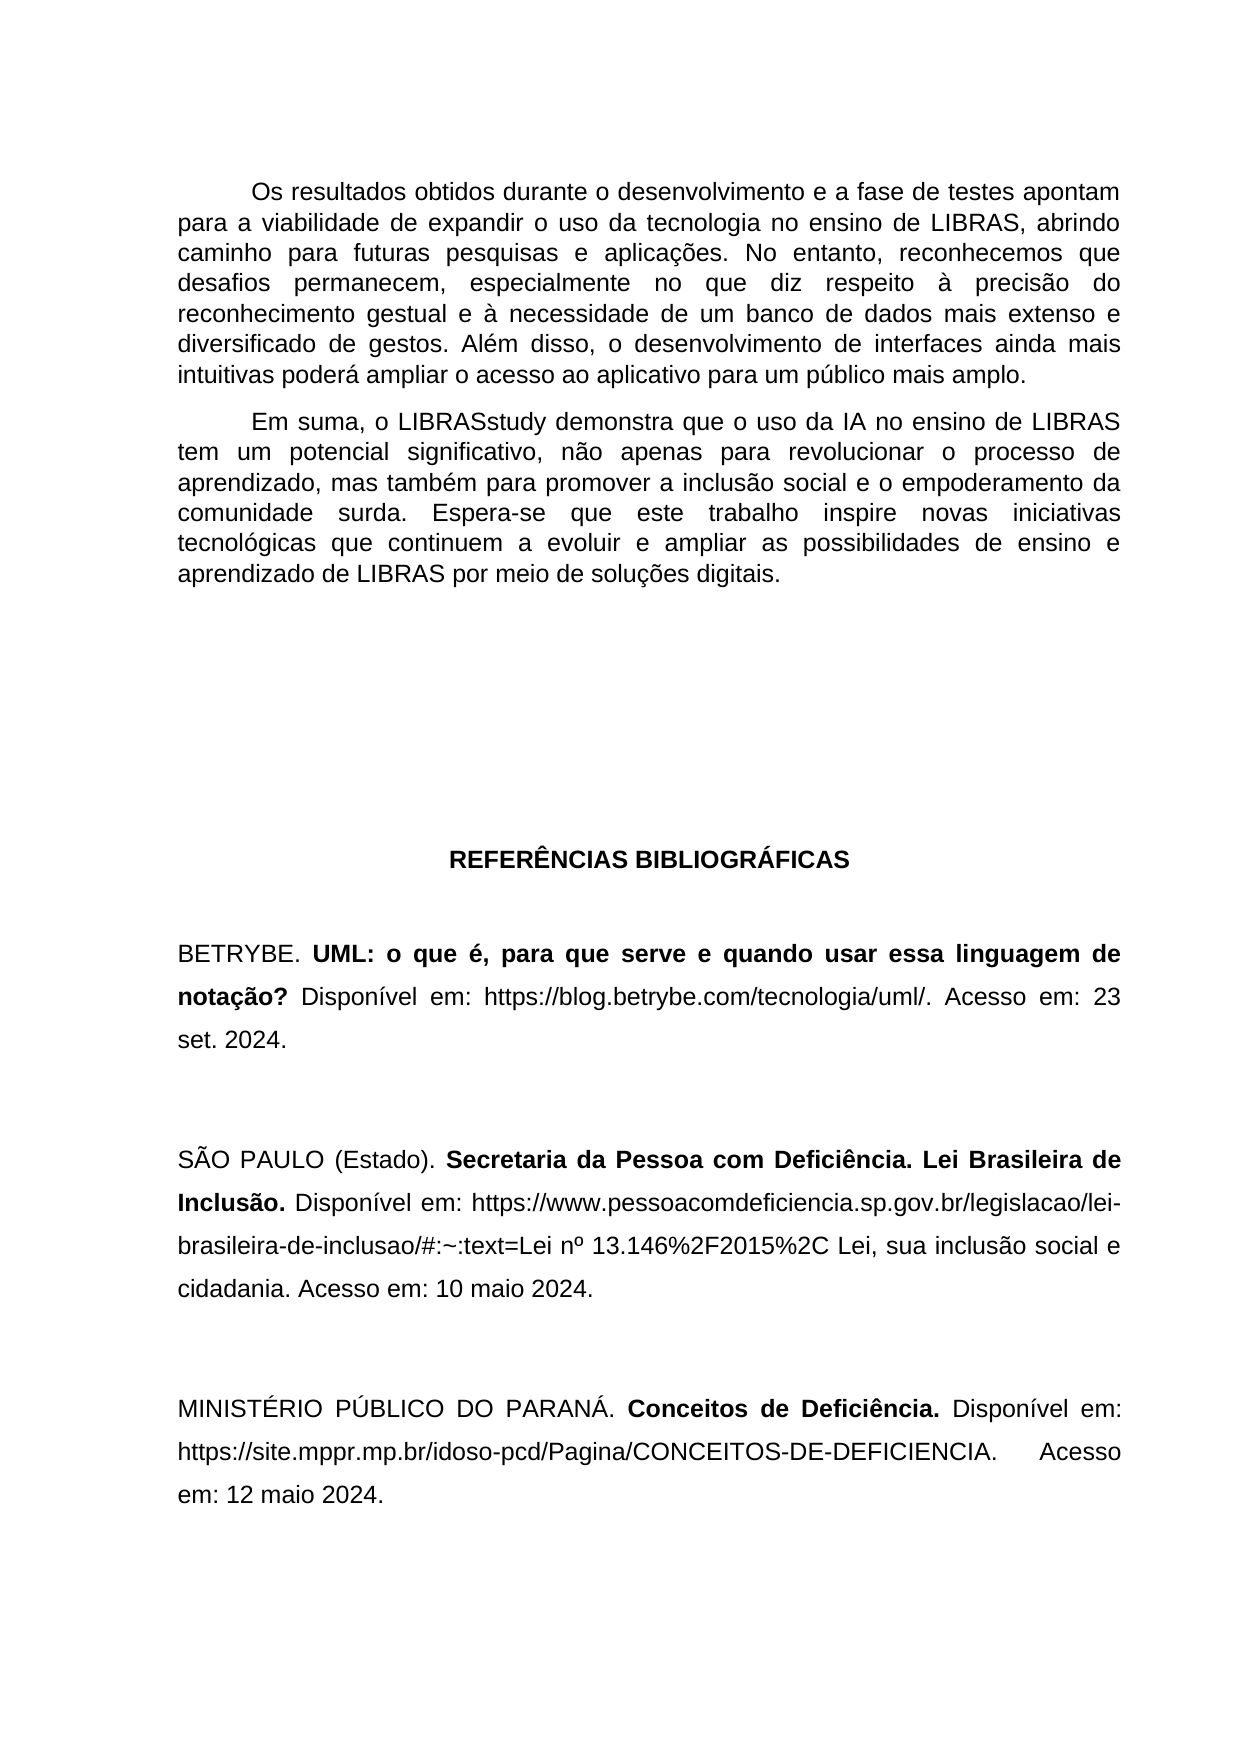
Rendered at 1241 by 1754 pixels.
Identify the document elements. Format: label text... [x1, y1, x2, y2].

text SÃO PAULO (Estado). Secretaria da Pessoa com Deficiência. Lei Brasileira de Inclusão. Disponível em: https://www.pessoacomdeficiencia.sp.gov.br/legislacao/lei-brasileira-de-inclusao/#:~:text=Lei nº 13.146%2F2015%2C Lei, sua inclusão social e cidadania. Acesso em: 10 maio 2024. [177, 1145, 1122, 1303]
text MINISTÉRIO PÚBLICO DO PARANÁ. Conceitos de Deficiência. Disponível em: https://site.mppr.mp.br/idoso-pcd/Pagina/CONCEITOS-DE-DEFICIENCIA. Acesso em: 12 maio 2024. [177, 1394, 1122, 1509]
text Os resultados obtidos durante o desenvolvimento e a fase de testes apontam para a viabilidade de expandir o uso da tecnologia no ensino de LIBRAS, abrindo caminho para futuras pesquisas e aplicações. No entanto, reconhecemos que desafios permanecem, especialmente no que diz respeito à precisão do reconhecimento gestual e à necessidade de um banco de dados mais extenso e diversificado de gestos. Além disso, o desenvolvimento de interfaces ainda mais intuitivas poderá ampliar o acesso ao aplicativo para um público mais amplo. [177, 177, 1122, 388]
text Em suma, o LIBRASstudy demonstra que o uso da IA no ensino de LIBRAS tem um potencial significativo, não apenas para revolucionar o processo de aprendizado, mas também para promover a inclusão social e o empoderamento da comunidade surda. Espera-se que este trabalho inspire novas iniciativas tecnológicas que continuem a evoluir e ampliar as possibilidades de ensino e aprendizado de LIBRAS por meio de soluções digitais. [177, 407, 1122, 588]
text REFERÊNCIAS BIBLIOGRÁFICAS [177, 845, 1122, 873]
text BETRYBE. UML: o que é, para que serve e quando usar essa linguagem de notação? Disponível em: https://blog.betrybe.com/tecnologia/uml/. Acesso em: 23 set. 2024. [177, 939, 1122, 1054]
